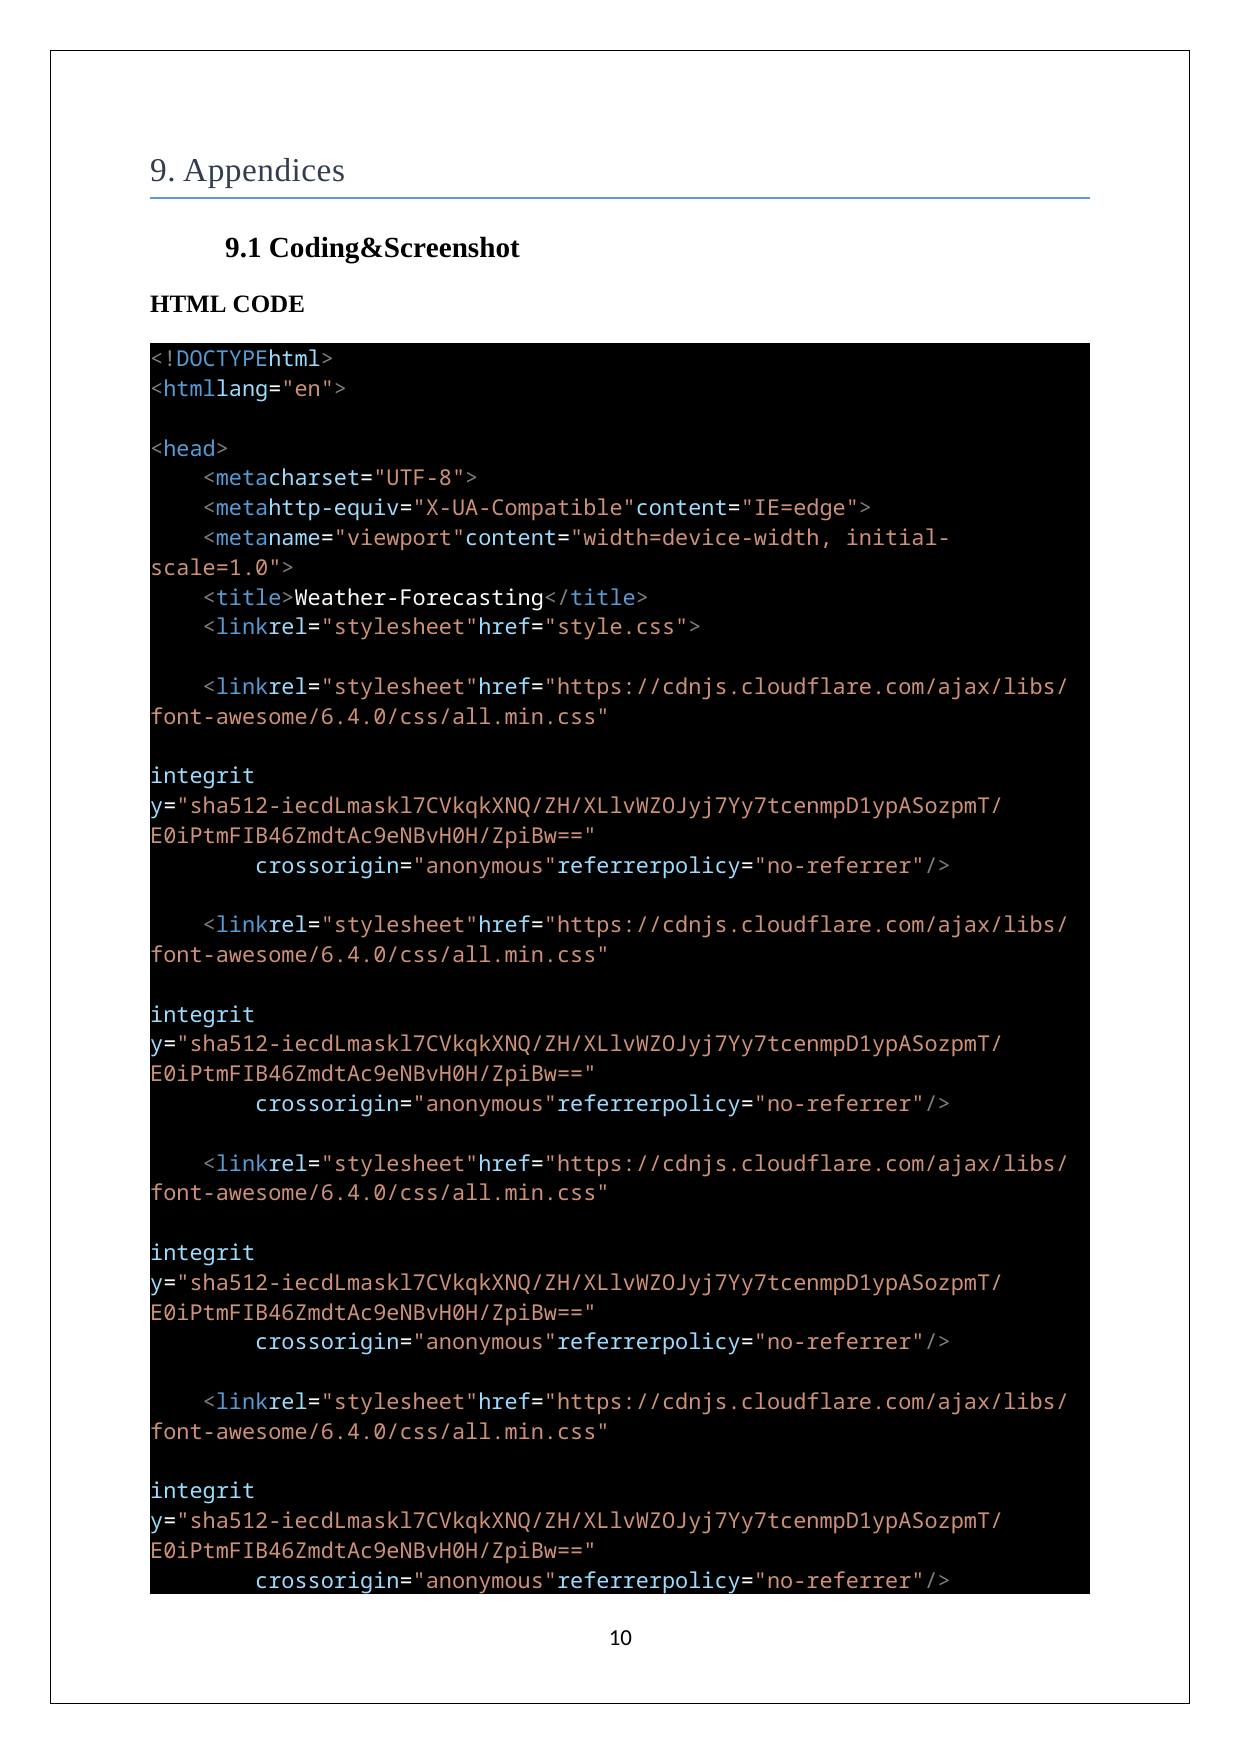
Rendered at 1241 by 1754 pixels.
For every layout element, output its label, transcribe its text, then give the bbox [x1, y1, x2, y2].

text crossorigin="anonymous"referrerpolicy="no-referrer"/> [150, 850, 1090, 879]
title 9. Appendices [150, 150, 1090, 197]
text <head> [150, 433, 1090, 462]
text <metaname="viewport"content="width=device-width, initial-scale=1.0"> [150, 522, 1090, 582]
text <title>Weather-Forecasting</title> [150, 582, 1090, 611]
text crossorigin="anonymous"referrerpolicy="no-referrer"/> [150, 1565, 1090, 1594]
text <htmllang="en"> [150, 373, 1090, 403]
text <!DOCTYPEhtml> [150, 343, 1090, 373]
text <linkrel="stylesheet"href="https://cdnjs.cloudflare.com/ajax/libs/font-awesome/6.4.0/css/all.min.css" [150, 1148, 1090, 1207]
list 9.1 Coding&Screenshot [225, 230, 1090, 263]
text HTML CODE [150, 289, 1090, 318]
text crossorigin="anonymous"referrerpolicy="no-referrer"/> [150, 1326, 1090, 1356]
text <linkrel="stylesheet"href="https://cdnjs.cloudflare.com/ajax/libs/font-awesome/6.4.0/css/all.min.css" [150, 671, 1090, 731]
text <metahttp-equiv="X-UA-Compatible"content="IE=edge"> [150, 492, 1090, 522]
text <metacharset="UTF-8"> [150, 462, 1090, 492]
text <linkrel="stylesheet"href="style.css"> [150, 611, 1090, 641]
text integrity="sha512-iecdLmaskl7CVkqkXNQ/ZH/XLlvWZOJyj7Yy7tcenmpD1ypASozpmT/E0iPtmFIB46ZmdtAc9eNBvH0H/ZpiBw==" [150, 969, 1090, 1088]
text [150, 1446, 1090, 1565]
text <linkrel="stylesheet"href="https://cdnjs.cloudflare.com/ajax/libs/font-awesome/6.4.0/css/all.min.css" [150, 1386, 1090, 1446]
text <linkrel="stylesheet"href="https://cdnjs.cloudflare.com/ajax/libs/font-awesome/6.4.0/css/all.min.css" [150, 909, 1090, 969]
text crossorigin="anonymous"referrerpolicy="no-referrer"/> [150, 1088, 1090, 1118]
text integrity="sha512-iecdLmaskl7CVkqkXNQ/ZH/XLlvWZOJyj7Yy7tcenmpD1ypASozpmT/E0iPtmFIB46ZmdtAc9eNBvH0H/ZpiBw==" [150, 731, 1090, 850]
text integrity="sha512-iecdLmaskl7CVkqkXNQ/ZH/XLlvWZOJyj7Yy7tcenmpD1ypASozpmT/E0iPtmFIB46ZmdtAc9eNBvH0H/ZpiBw==" [150, 1207, 1090, 1326]
